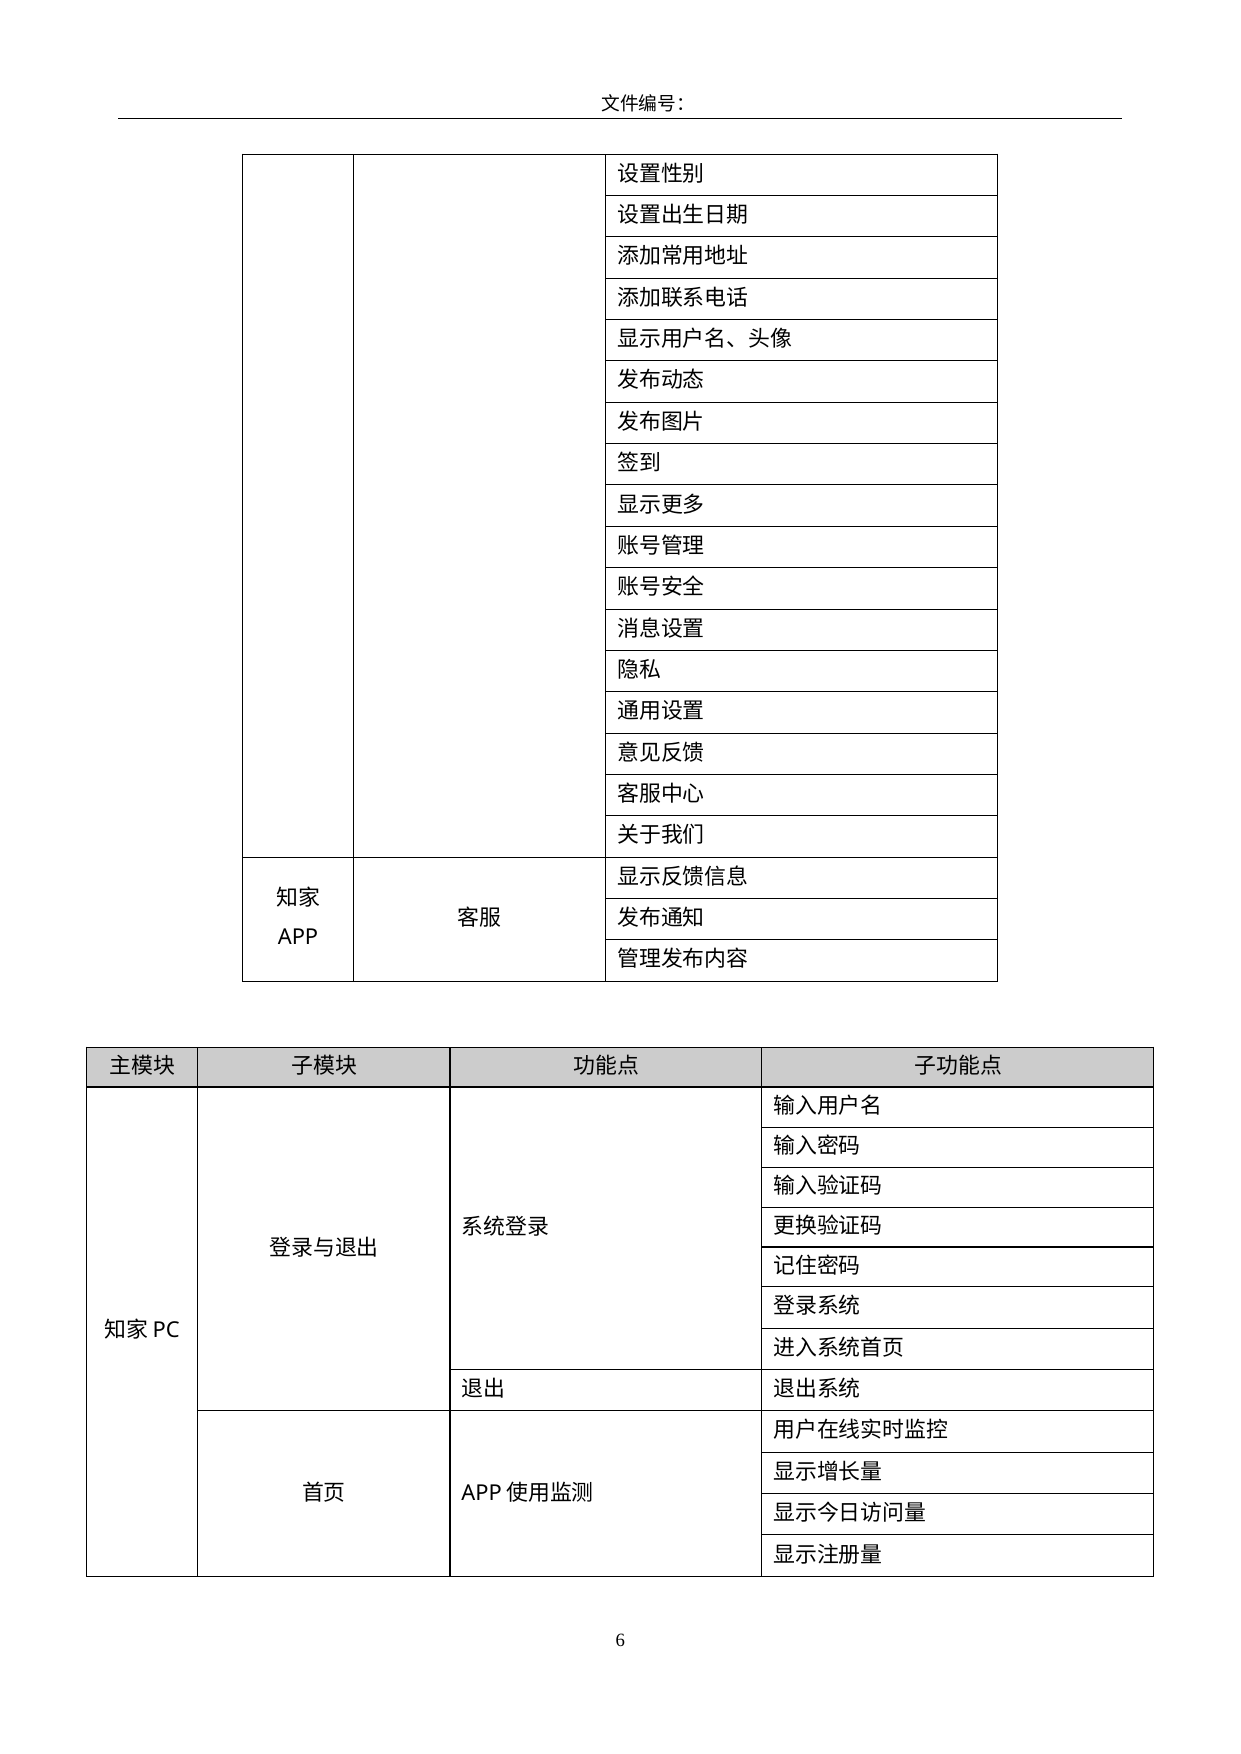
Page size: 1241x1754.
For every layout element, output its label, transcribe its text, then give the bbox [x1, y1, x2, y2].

table_cell 设置出生日期 [606, 196, 997, 236]
table_cell 知家APP [243, 858, 353, 981]
table_cell 更换验证码 [762, 1208, 1153, 1246]
table_cell 首页 [198, 1411, 449, 1576]
table_cell 输入密码 [762, 1128, 1153, 1167]
table_cell 账号管理 [606, 527, 997, 567]
table_cell 客服 [354, 858, 605, 981]
table_cell 签到 [606, 444, 997, 484]
table_cell 输入用户名 [762, 1088, 1153, 1127]
table_cell 用户在线实时监控 [762, 1411, 1153, 1452]
table_cell 发布通知 [606, 899, 997, 939]
table_header 子模块 [198, 1048, 449, 1086]
table_cell 显示今日访问量 [762, 1494, 1153, 1534]
table_cell 通用设置 [606, 692, 997, 732]
table_cell 隐私 [606, 651, 997, 691]
table_cell 登录系统 [762, 1287, 1153, 1328]
table_header 子功能点 [762, 1048, 1153, 1086]
table_cell 登录与退出 [198, 1088, 449, 1410]
table_cell 显示更多 [606, 485, 997, 526]
table_cell 设置性别 [606, 155, 997, 195]
table_cell 记住密码 [762, 1248, 1153, 1286]
table_cell 账号安全 [606, 568, 997, 608]
table_cell APP使用监测 [451, 1411, 761, 1576]
table_cell 管理发布内容 [606, 940, 997, 981]
table_cell 显示注册量 [762, 1535, 1153, 1576]
table_cell 关于我们 [606, 816, 997, 857]
table_cell 退出系统 [762, 1370, 1153, 1410]
table_cell 消息设置 [606, 610, 997, 650]
table_cell 显示反馈信息 [606, 858, 997, 898]
table_header 主模块 [87, 1048, 197, 1086]
table_cell 系统登录 [451, 1088, 761, 1369]
table_cell 进入系统首页 [762, 1329, 1153, 1369]
table_cell 输入验证码 [762, 1168, 1153, 1207]
table_cell 意见反馈 [606, 734, 997, 774]
table_cell 发布动态 [606, 361, 997, 402]
table_cell 显示增长量 [762, 1453, 1153, 1493]
table_cell 退出 [451, 1370, 761, 1410]
table_cell 发布图片 [606, 403, 997, 443]
table_cell 添加联系电话 [606, 279, 997, 319]
table_cell 客服中心 [606, 775, 997, 815]
table_cell 添加常用地址 [606, 237, 997, 278]
table_header 功能点 [451, 1048, 761, 1086]
table_cell 显示用户名、头像 [606, 320, 997, 360]
table_cell 知家PC [87, 1088, 197, 1576]
